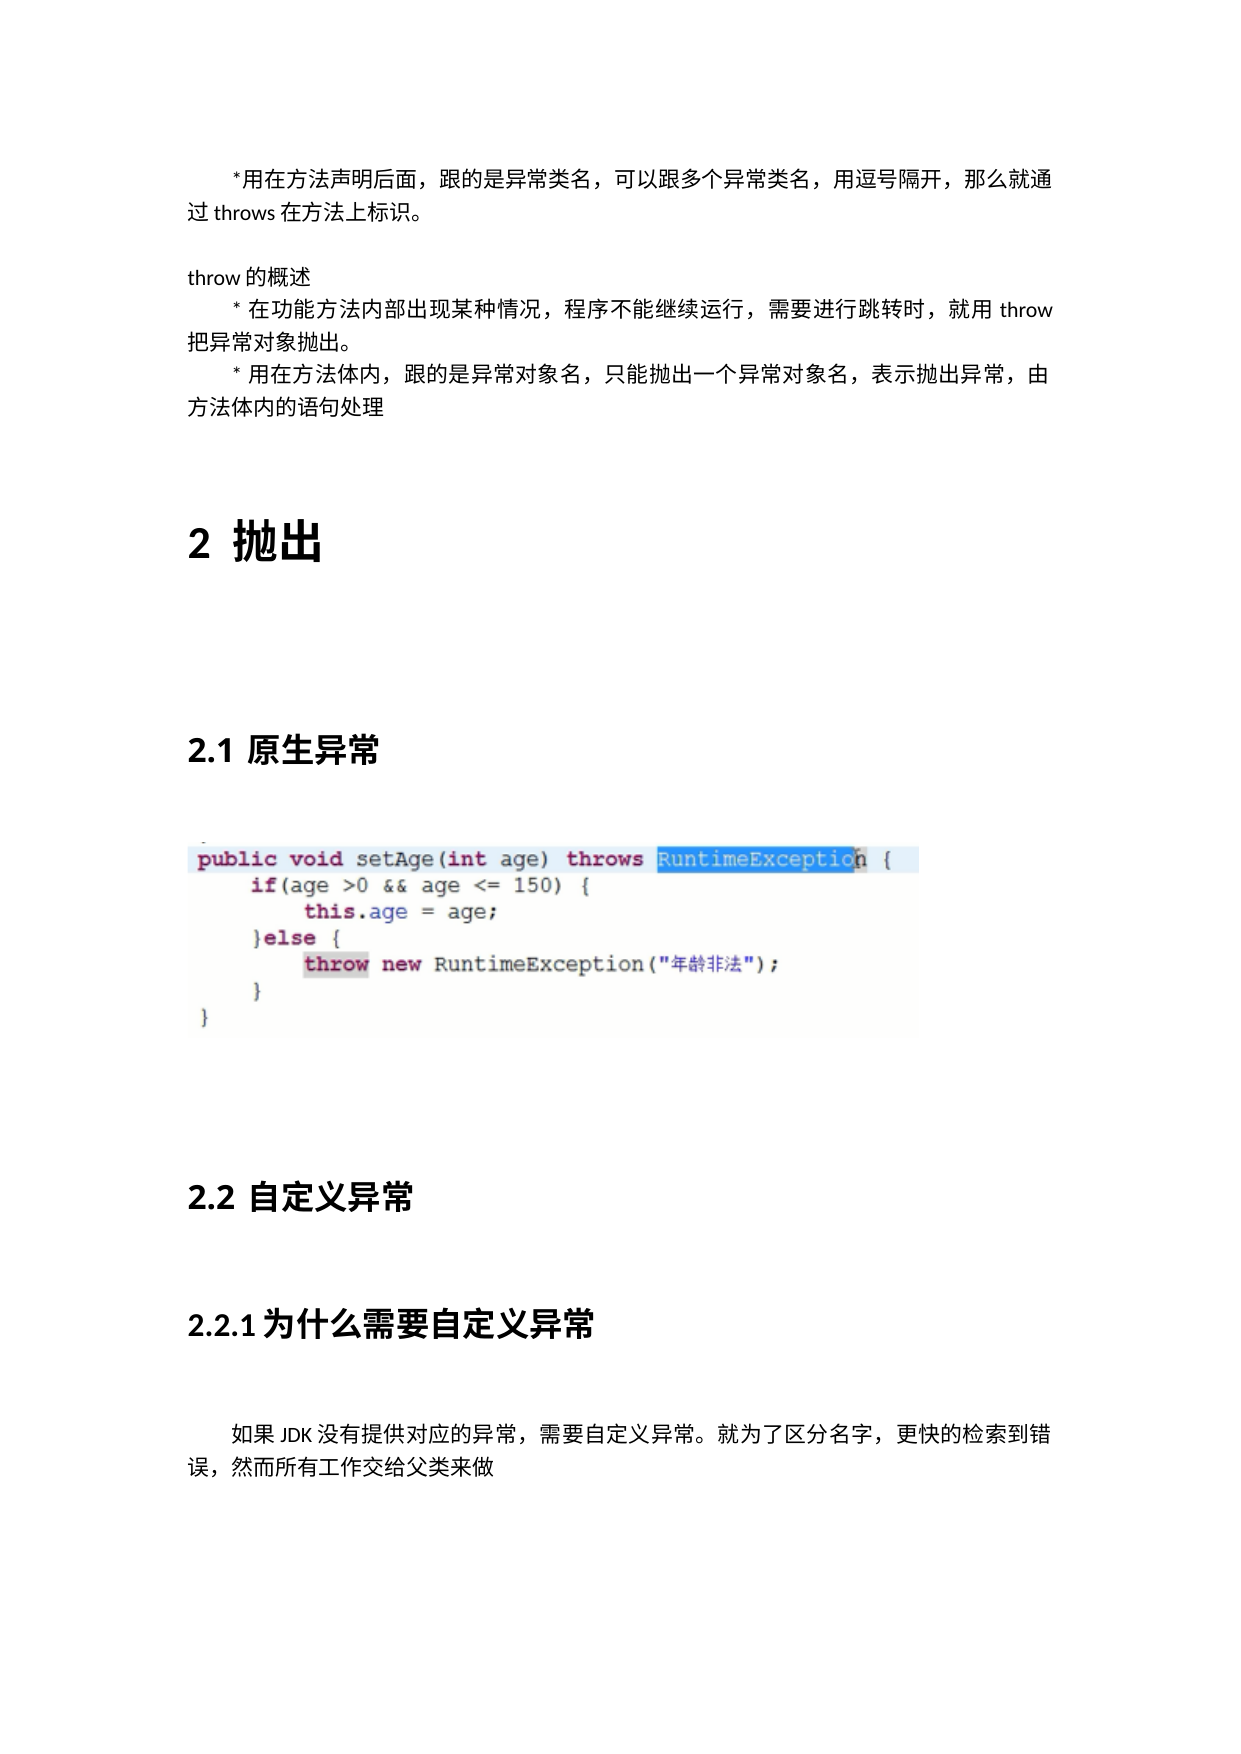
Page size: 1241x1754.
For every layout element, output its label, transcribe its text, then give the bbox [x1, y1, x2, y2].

subtitle 为什么需要自定义异常 [187, 1290, 1053, 1355]
text throw的概述 [187, 259, 1053, 292]
text * 用在方法体内，跟的是异常对象名，只能抛出一个异常对象名，表示抛出异常，由方法体内的语句处理 [187, 357, 1053, 422]
subtitle 抛出 [187, 490, 1053, 587]
text *用在方法声明后面，跟的是异常类名，可以跟多个异常类名，用逗号隔开，那么就通过throws在方法上标识。 [187, 162, 1053, 227]
subtitle 原生异常 [187, 715, 1053, 780]
picture [187, 842, 919, 1038]
text * 在功能方法内部出现某种情况，程序不能继续运行，需要进行跳转时，就用throw把异常对象抛出。 [187, 292, 1053, 357]
subtitle 自定义异常 [187, 1162, 1053, 1227]
text 如果JDK没有提供对应的异常，需要自定义异常。就为了区分名字，更快的检索到错误，然而所有工作交给父类来做 [187, 1417, 1053, 1482]
